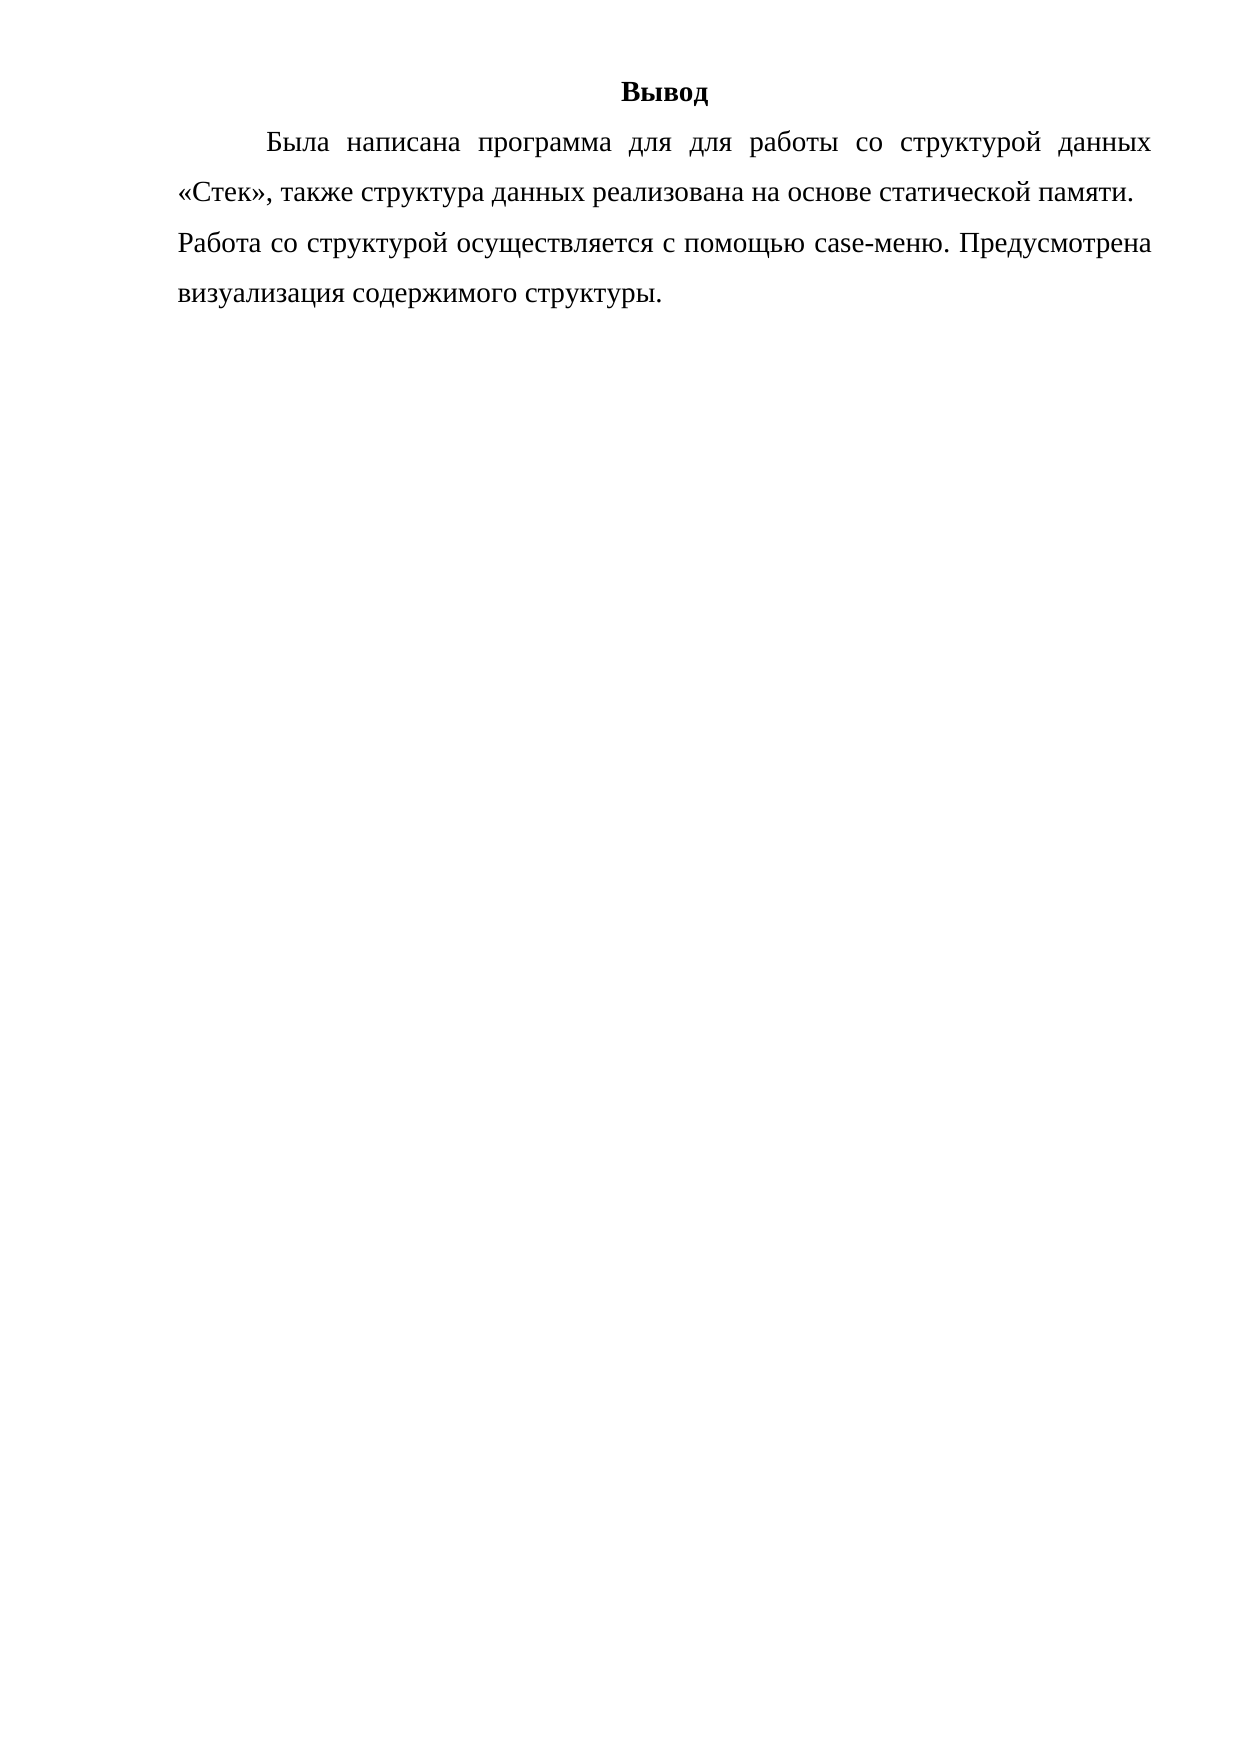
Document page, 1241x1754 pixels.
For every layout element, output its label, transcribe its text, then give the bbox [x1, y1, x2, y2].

text Была написана программа для для работы со структурой данных «Стек», также структура данных реализована на основе статической памяти. [177, 124, 1152, 208]
text Работа со структурой осуществляется с помощью case-меню. Предусмотрена визуализация содержимого структуры. [177, 225, 1152, 309]
text Вывод [177, 74, 1152, 107]
